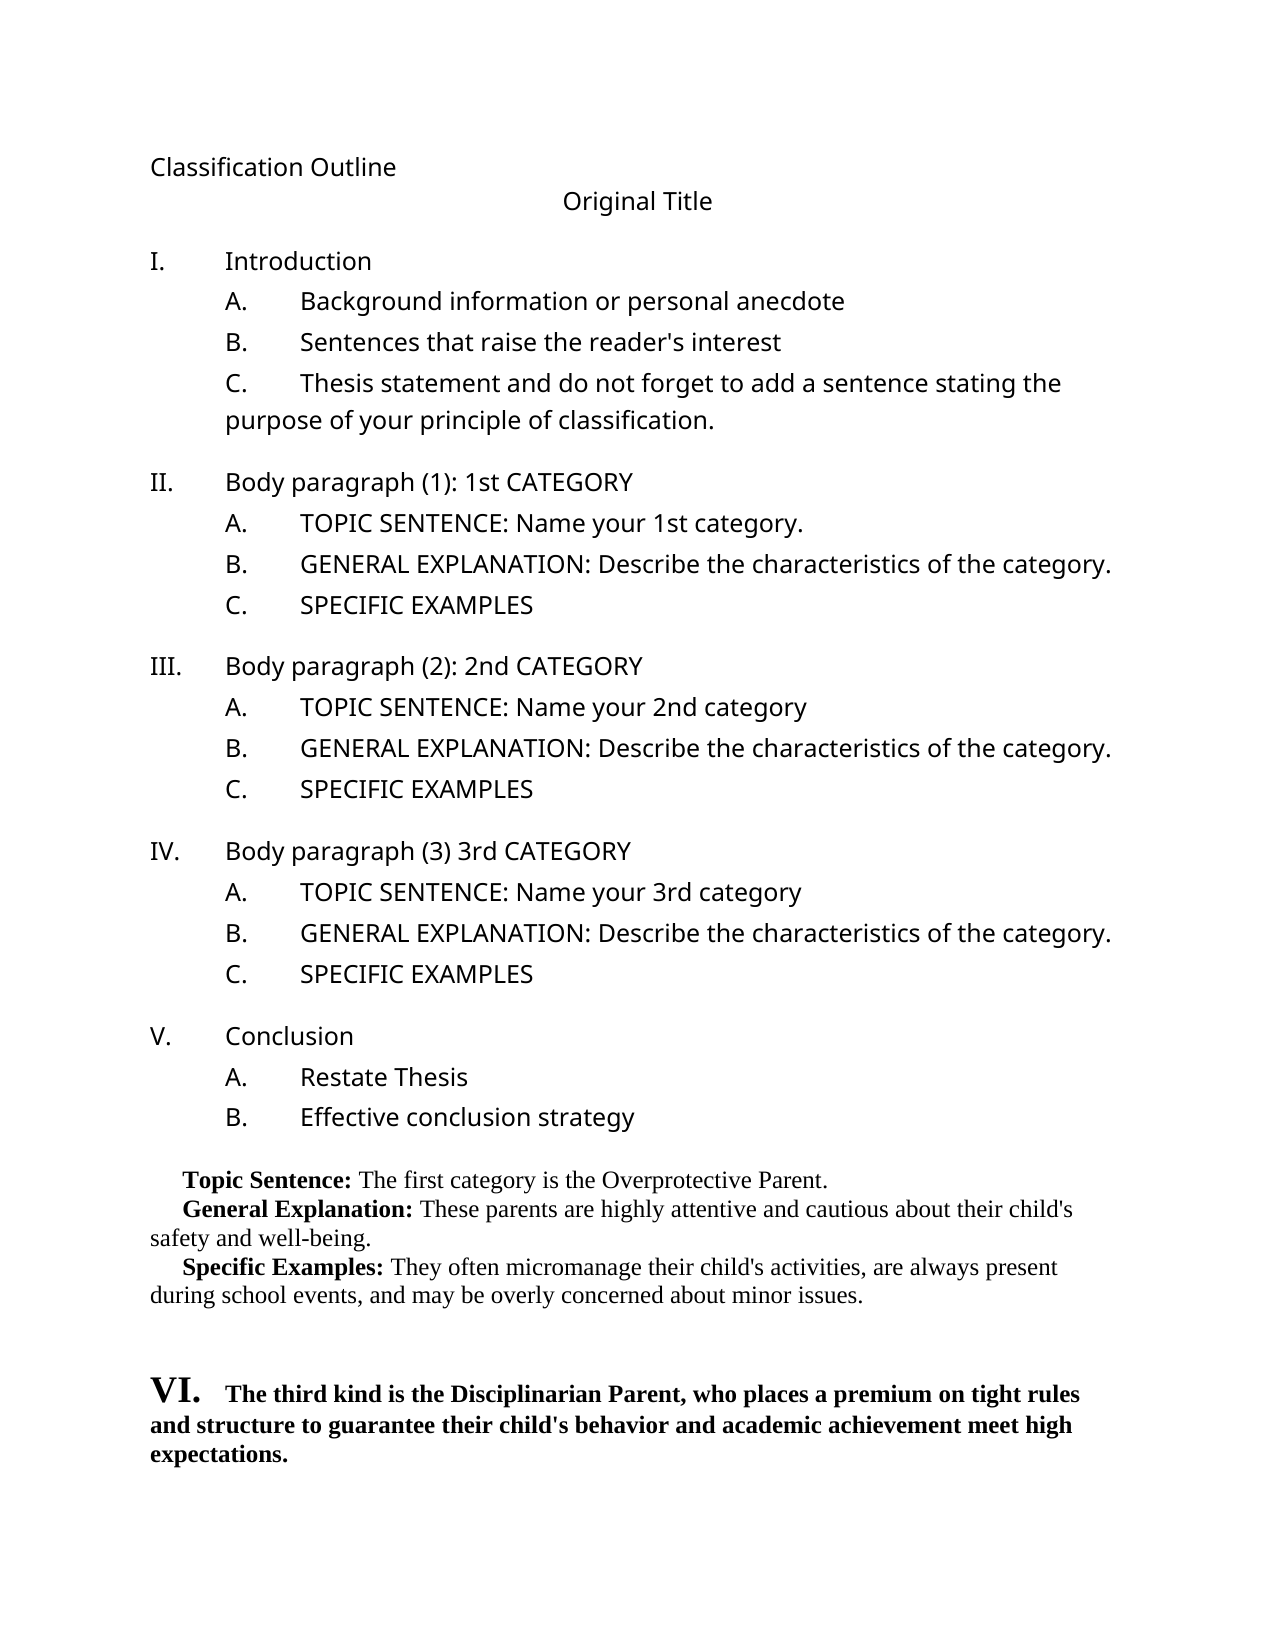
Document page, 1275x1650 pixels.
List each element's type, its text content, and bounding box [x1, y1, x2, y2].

subtitle SPECIFIC EXAMPLES [225, 587, 1125, 621]
subtitle Sentences that raise the reader's interest [225, 325, 1125, 359]
text Original Title [150, 184, 1125, 218]
subtitle Restate Thesis [225, 1059, 1125, 1093]
subtitle Body paragraph (3) 3rd CATEGORY [150, 834, 1125, 868]
subtitle GENERAL EXPLANATION: Describe the characteristics of the category. [225, 546, 1125, 580]
subtitle Introduction [150, 243, 1125, 277]
subtitle Thesis statement and do not forget to add a sentence stating the purpose of your principle of classification. [225, 366, 1125, 437]
subtitle Conclusion [150, 1018, 1125, 1052]
subtitle TOPIC SENTENCE: Name your 3rd category [225, 874, 1125, 909]
subtitle GENERAL EXPLANATION: Describe the characteristics of the category. [225, 916, 1125, 949]
text  Topic Sentence: The first category is the Overprotective Parent. [150, 1166, 1125, 1194]
subtitle GENERAL EXPLANATION: Describe the characteristics of the category. [225, 731, 1125, 765]
text Classification Outline [150, 150, 1125, 184]
subtitle Background information or personal anecdote [225, 284, 1125, 318]
text  General Explanation: These parents are highly attentive and cautious about their child's safety and well-being. [150, 1194, 1125, 1252]
subtitle TOPIC SENTENCE: Name your 2nd category [225, 690, 1125, 724]
subtitle Body paragraph (1): 1st CATEGORY [150, 464, 1125, 498]
text  Specific Examples: They often micromanage their child's activities, are always present during school events, and may be overly concerned about minor issues. [150, 1252, 1125, 1309]
subtitle Effective conclusion strategy [225, 1100, 1125, 1134]
subtitle TOPIC SENTENCE: Name your 1st category. [225, 505, 1125, 539]
subtitle Body paragraph (2): 2nd CATEGORY [150, 649, 1125, 683]
list The third kind is the Disciplinarian Parent, who places a premium on tight rules and structure to guarantee their child's behavior and academic achievement meet high expectations. [150, 1367, 1125, 1468]
subtitle SPECIFIC EXAMPLES [225, 956, 1125, 991]
subtitle SPECIFIC EXAMPLES [225, 772, 1125, 806]
